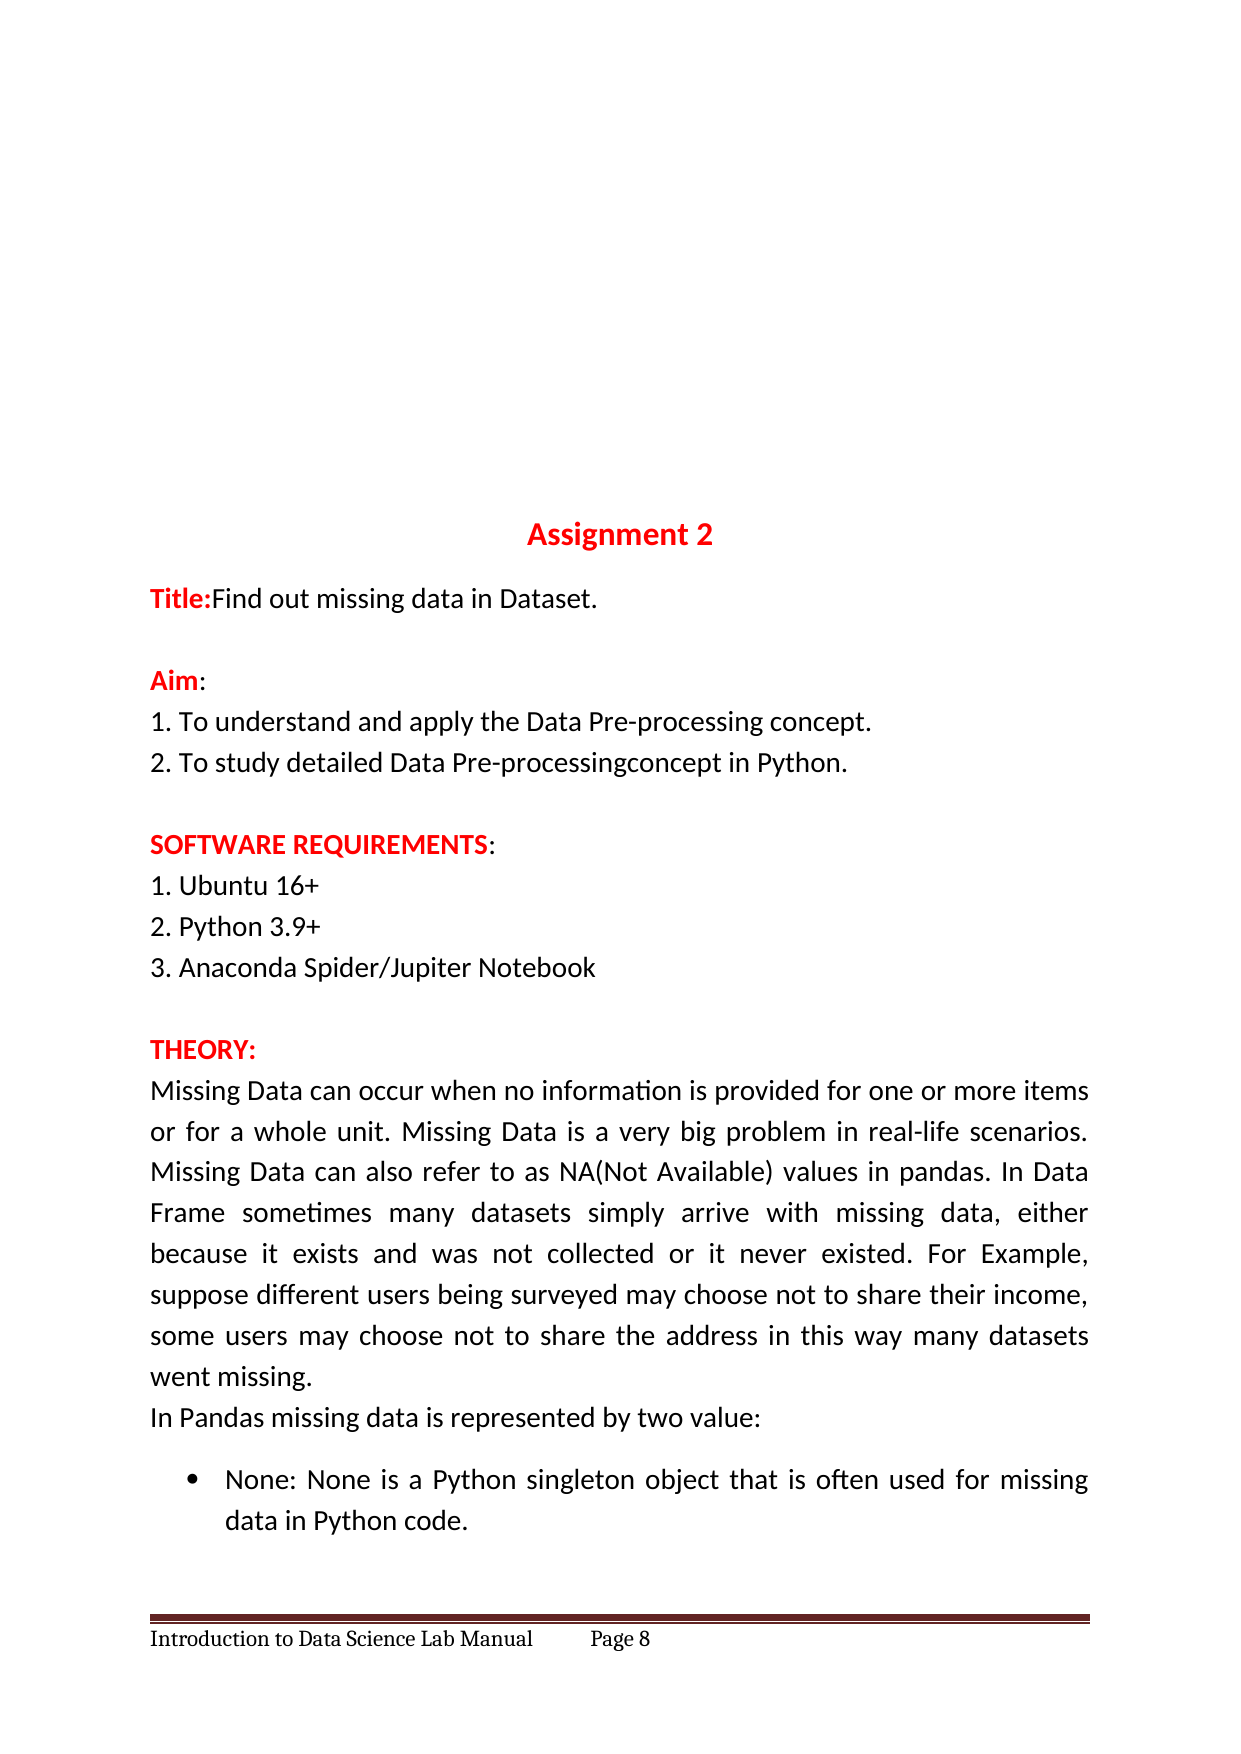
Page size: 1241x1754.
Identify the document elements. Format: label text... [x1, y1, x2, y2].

text 3. Anaconda Spider/Jupiter Notebook [150, 949, 1090, 984]
list None: None is a Python singleton object that is often used for missing data in Python code. [187, 1461, 1090, 1537]
text SOFTWARE REQUIREMENTS: [150, 826, 1090, 862]
text 1. To understand and apply the Data Pre-processing concept. 2. To study detailed Data Pre-processingconcept in Python. [150, 703, 1090, 780]
text Aim: [150, 662, 1090, 698]
text Title:Find out missing data in Dataset. [150, 580, 1090, 616]
text Assignment 2 [150, 513, 1090, 553]
text THEORY: [150, 1031, 1090, 1066]
text 1. Ubuntu 16+ [150, 867, 1090, 903]
text In Pandas missing data is represented by two value: [150, 1399, 1090, 1435]
text 2. Python 3.9+ [150, 908, 1090, 943]
text Missing Data can occur when no information is provided for one or more items or for a whole unit. Missing Data is a very big problem in real-life scenarios. Missing Data can also refer to as NA(Not Available) values in pandas. In Data Frame sometimes many datasets simply arrive with missing data, either because it exists and was not collected or it never existed. For Example, suppose different users being surveyed may choose not to share their income, some users may choose not to share the address in this way many datasets went missing. [150, 1072, 1090, 1394]
